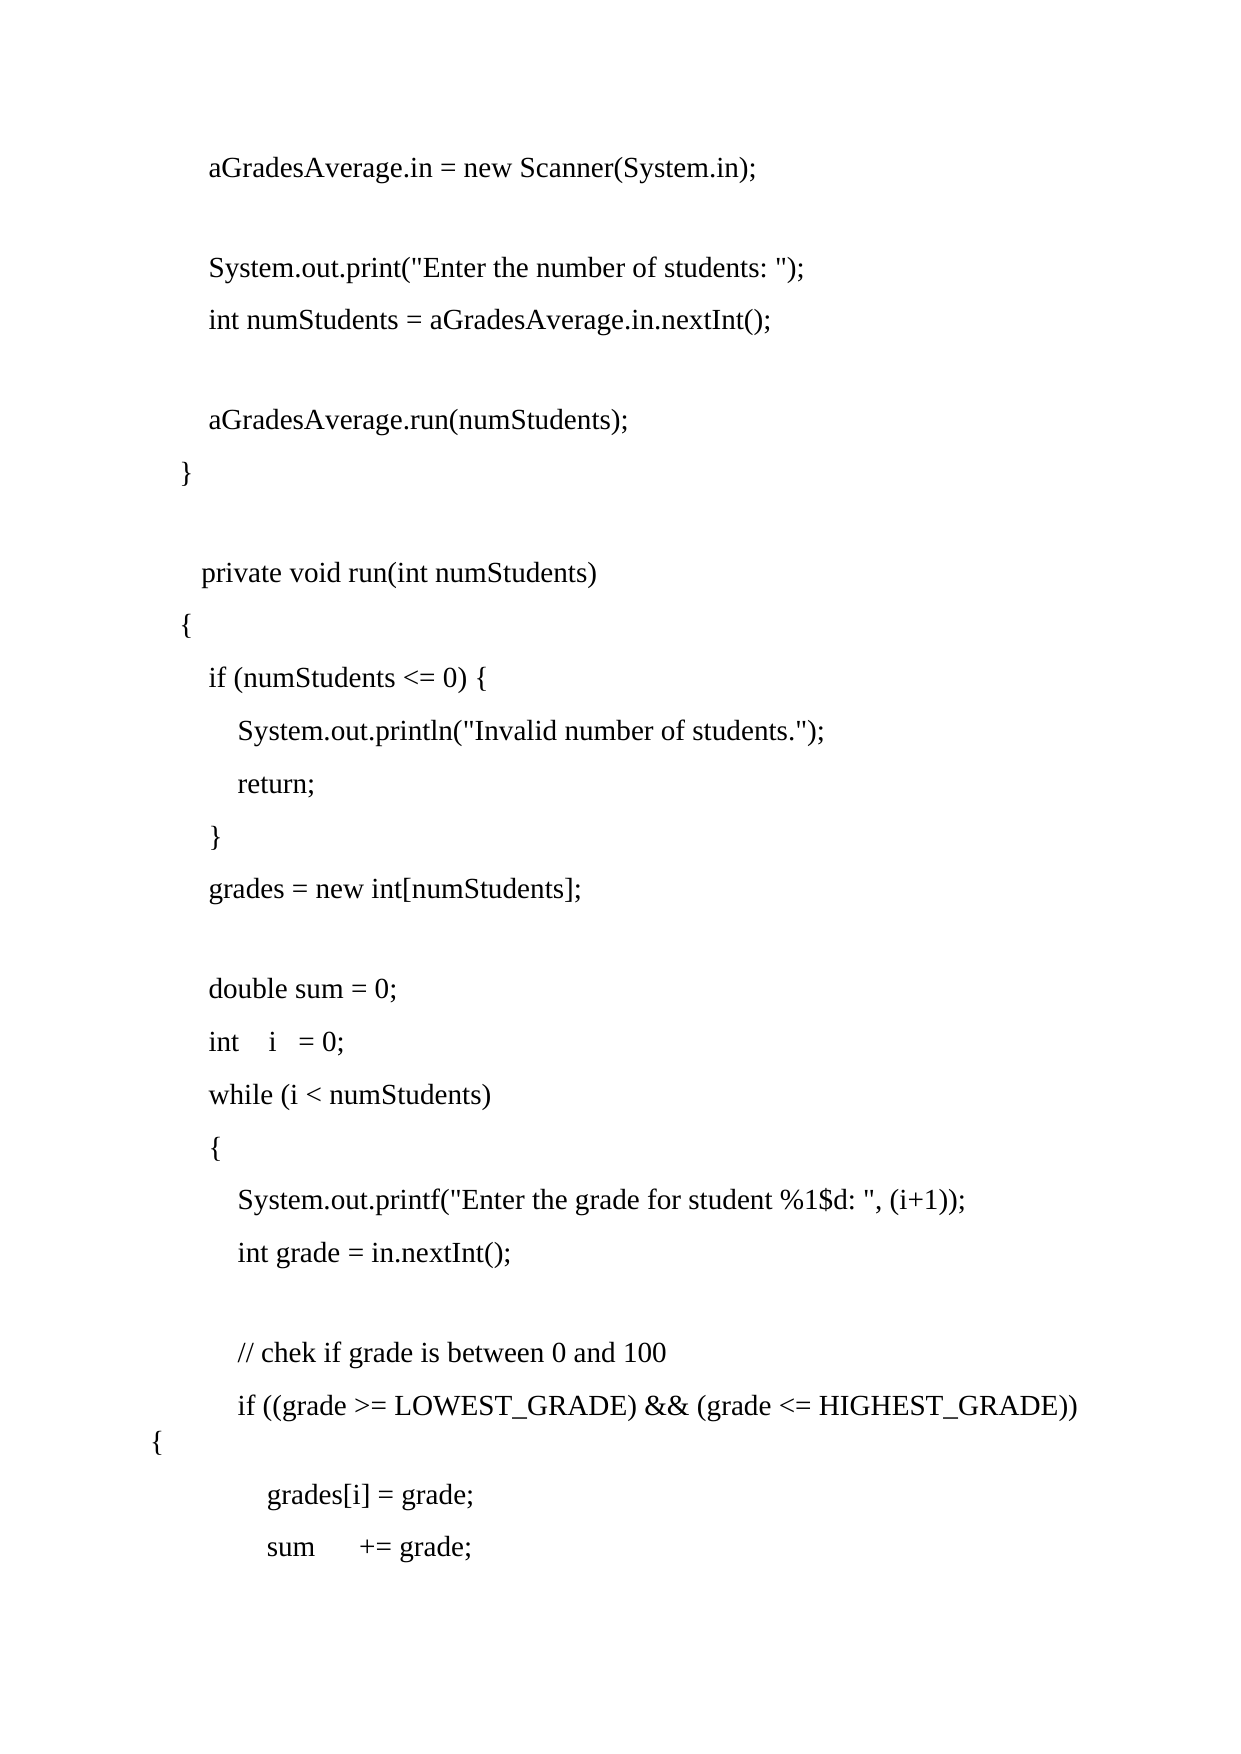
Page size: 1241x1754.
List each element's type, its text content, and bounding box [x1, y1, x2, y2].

text aGradesAverage.run(numStudents); [150, 402, 1090, 436]
text System.out.print("Enter the number of students: "); [150, 250, 1090, 283]
text int grade = in.nextInt(); [150, 1235, 1090, 1269]
text grades[i] = grade; [150, 1477, 1090, 1510]
text aGradesAverage.in = new Scanner(System.in); [150, 150, 1090, 183]
text int numStudents = aGradesAverage.in.nextInt(); [150, 302, 1090, 336]
text System.out.println("Invalid number of students."); [150, 713, 1090, 747]
text } [150, 819, 1090, 852]
text { [150, 1130, 1090, 1163]
text while (i < numStudents) [150, 1077, 1090, 1110]
text sum += grade; [150, 1529, 1090, 1563]
text System.out.printf("Enter the grade for student %1$d: ", (i+1)); [150, 1182, 1090, 1216]
text if ((grade >= LOWEST_GRADE) && (grade <= HIGHEST_GRADE)) { [150, 1388, 1090, 1457]
text private void run(int numStudents) [150, 555, 1090, 588]
text { [150, 607, 1090, 641]
text if (numStudents <= 0) { [150, 660, 1090, 694]
text } [150, 455, 1090, 488]
text double sum = 0; [150, 971, 1090, 1005]
text // chek if grade is between 0 and 100 [150, 1335, 1090, 1368]
text return; [150, 766, 1090, 799]
text int i = 0; [150, 1024, 1090, 1058]
text grades = new int[numStudents]; [150, 872, 1090, 905]
